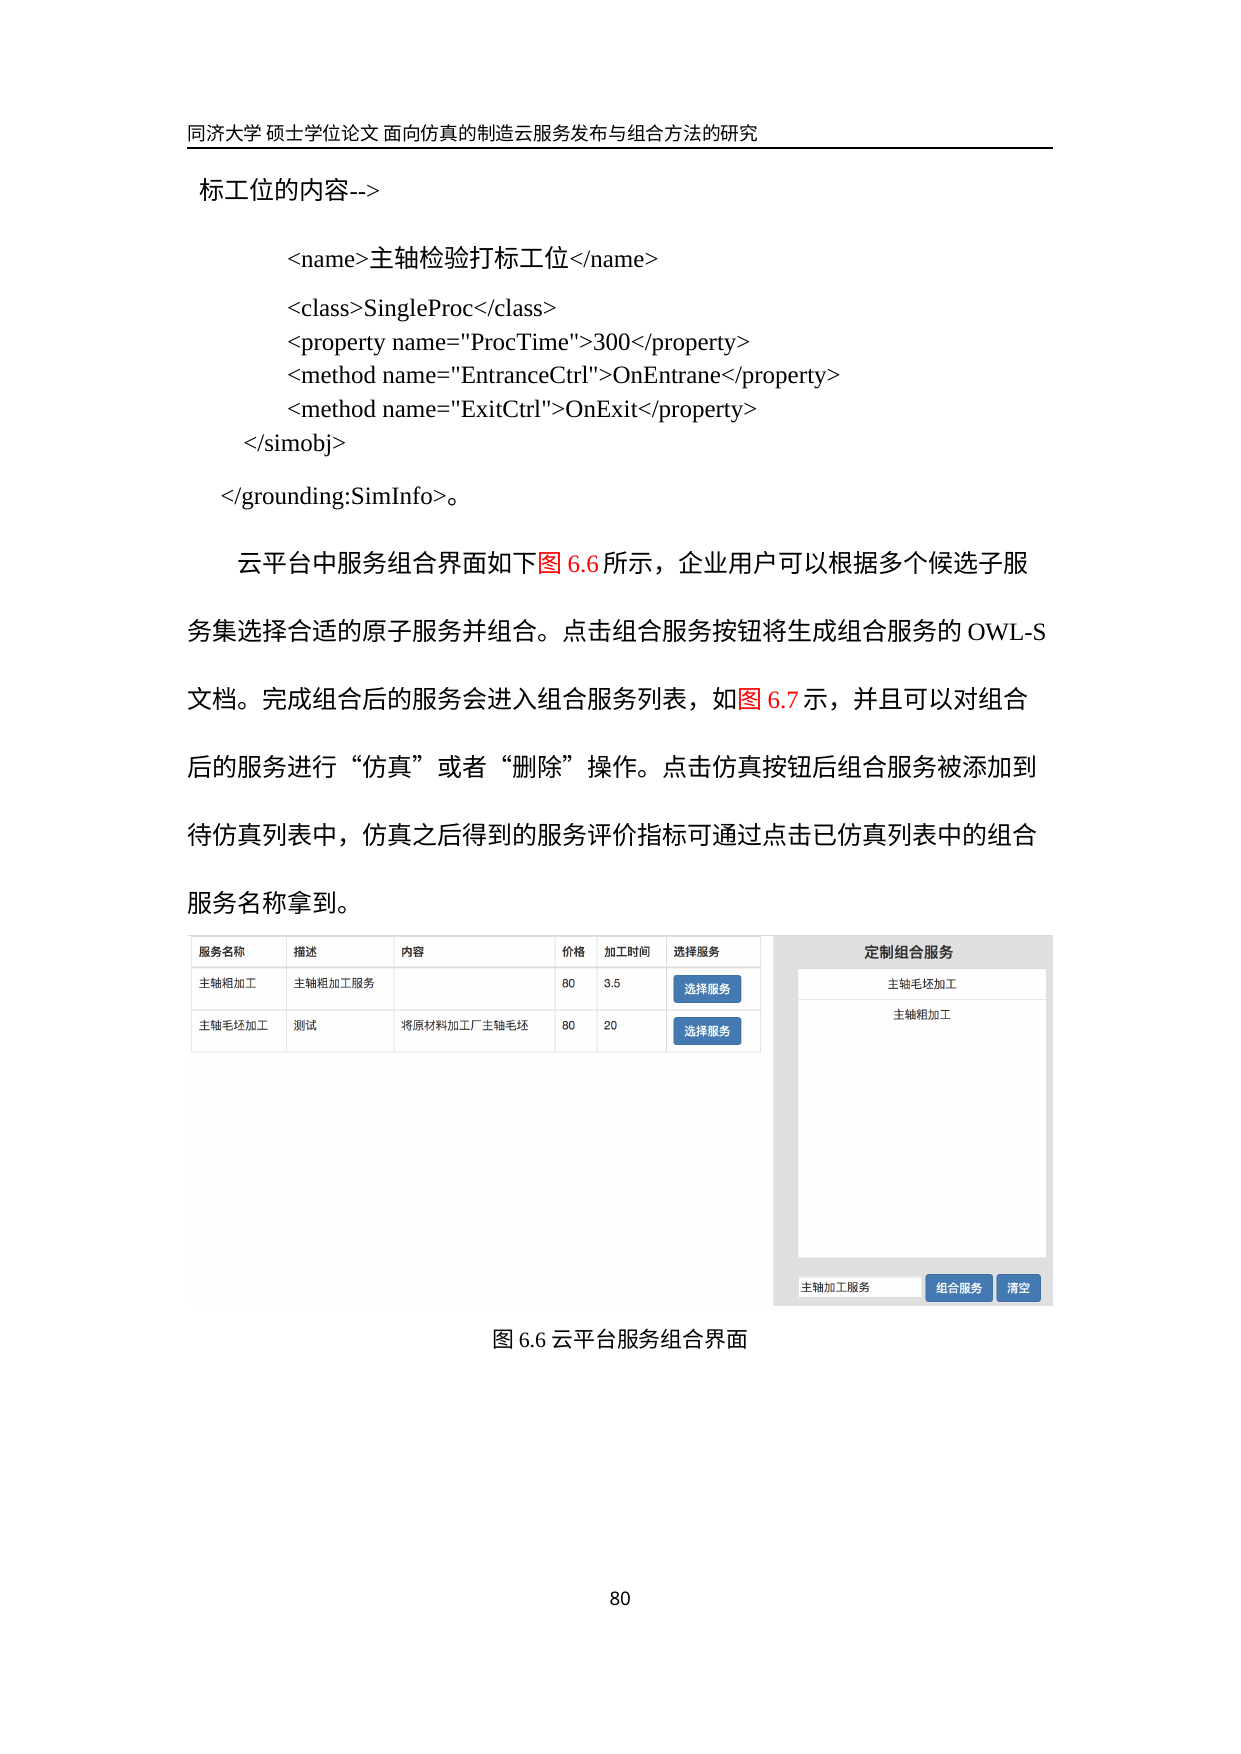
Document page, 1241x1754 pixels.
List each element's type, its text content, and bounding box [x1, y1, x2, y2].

text 图6.6 云平台服务组合界面 [187, 1321, 1053, 1355]
text 云平台中服务组合界面如下图6.6所示，企业用户可以根据多个候选子服务集选择合适的原子服务并组合。点击组合服务按钮将生成组合服务的OWL-S文档。完成组合后的服务会进入组合服务列表，如图6.7示，并且可以对组合后的服务进行“仿真”或者“删除”操作。点击仿真按钮后组合服务被添加到待仿真列表中，仿真之后得到的服务评价指标可通过点击已仿真列表中的组合服务名称拿到。 [187, 528, 1053, 935]
picture [187, 935, 1053, 1306]
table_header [188, 154, 1052, 528]
